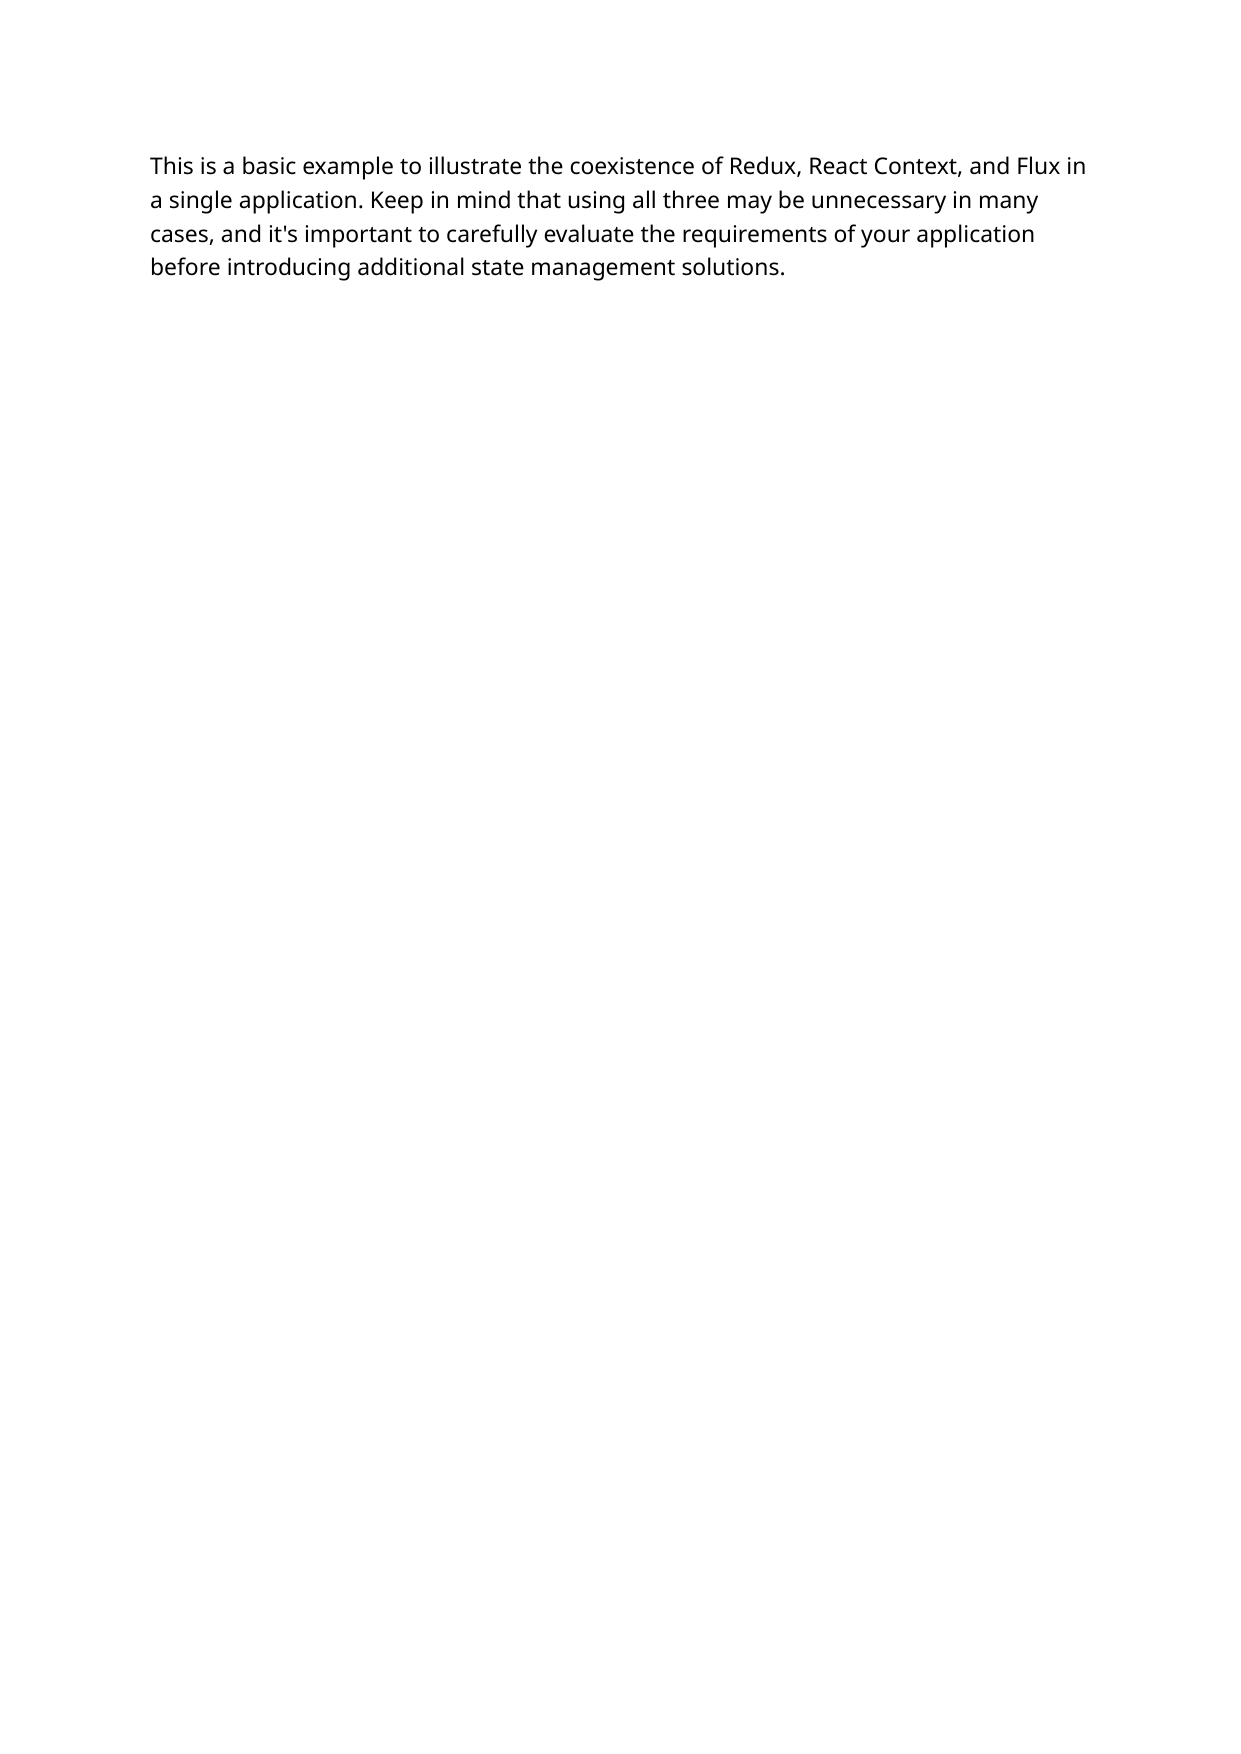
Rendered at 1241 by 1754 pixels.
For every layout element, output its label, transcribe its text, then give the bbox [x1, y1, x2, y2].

text This is a basic example to illustrate the coexistence of Redux, React Context, and Flux in a single application. Keep in mind that using all three may be unnecessary in many cases, and it's important to carefully evaluate the requirements of your application before introducing additional state management solutions. [150, 150, 1090, 282]
